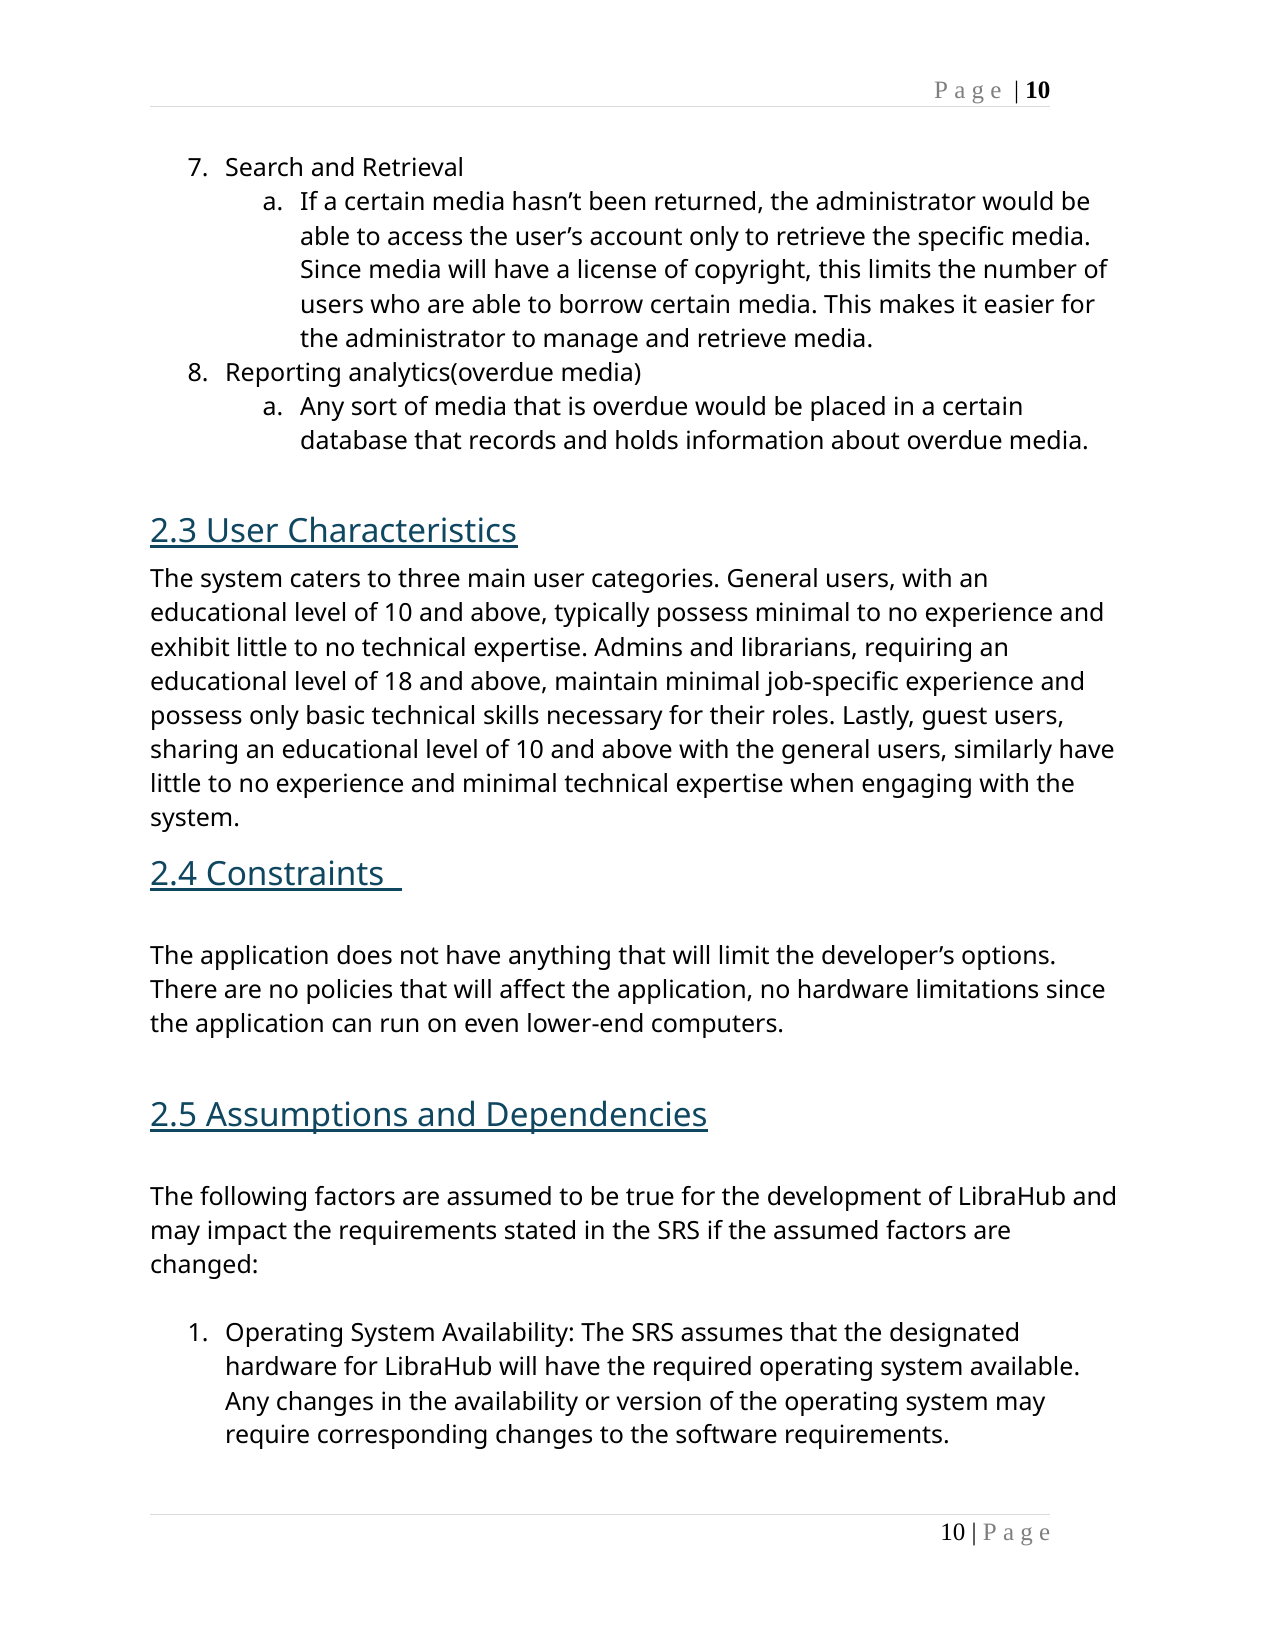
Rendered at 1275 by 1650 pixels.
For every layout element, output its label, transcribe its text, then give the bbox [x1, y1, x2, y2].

list Operating System Availability: The SRS assumes that the designated hardware for LibraHub will have the required operating system available. Any changes in the availability or version of the operating system may require corresponding changes to the software requirements. [187, 1315, 1125, 1451]
subtitle 2.5 Assumptions and Dependencies [150, 1091, 1125, 1136]
text The following factors are assumed to be true for the development of LibraHub and may impact the requirements stated in the SRS if the assumed factors are changed: [150, 1179, 1125, 1281]
list Any sort of media that is overdue would be placed in a certain database that records and holds information about overdue media. [262, 388, 1125, 457]
list If a certain media hasn’t been returned, the administrator would be able to access the user’s account only to retrieve the specific media. Since media will have a license of copyright, this limits the number of users who are able to borrow certain media. This makes it easier for the administrator to manage and retrieve media. [262, 184, 1125, 354]
text The application does not have anything that will limit the developer’s options. There are no policies that will affect the application, no hardware limitations since the application can run on even lower-end computers. [150, 938, 1125, 1040]
subtitle 2.4 Constraints [150, 850, 1125, 896]
list Search and Retrieval [187, 150, 1125, 184]
subtitle 2.3 User Characteristics [150, 507, 1125, 553]
text The system caters to three main user categories. General users, with an educational level of 10 and above, typically possess minimal to no experience and exhibit little to no technical expertise. Admins and librarians, requiring an educational level of 18 and above, maintain minimal job-specific experience and possess only basic technical skills necessary for their roles. Lastly, guest users, sharing an educational level of 10 and above with the general users, similarly have little to no experience and minimal technical expertise when engaging with the system. [150, 561, 1125, 833]
list Reporting analytics(overdue media) [187, 354, 1125, 388]
